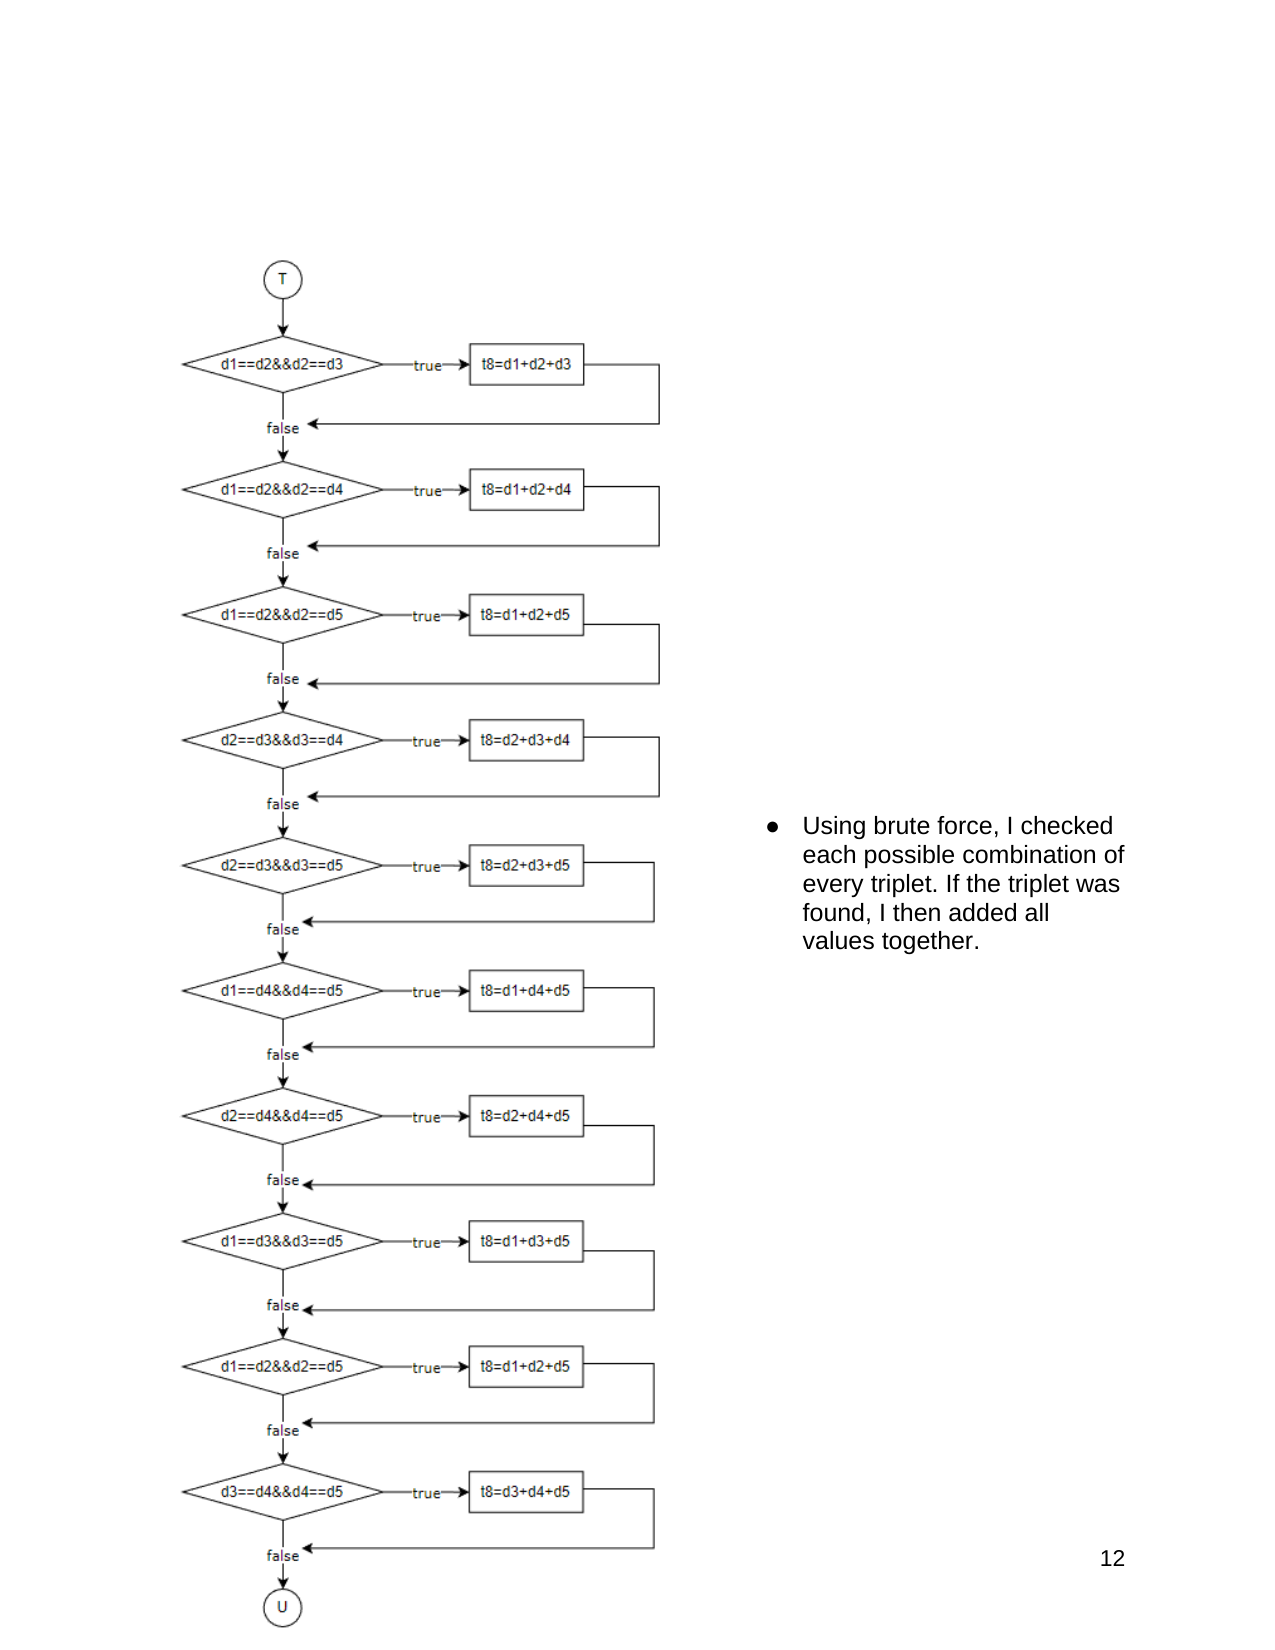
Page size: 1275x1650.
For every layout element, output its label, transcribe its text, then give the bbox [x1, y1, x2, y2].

picture [153, 238, 709, 1650]
list Using brute force, I checked each possible combination of every triplet. If the triplet was found, I then added all values together. [709, 811, 1125, 955]
